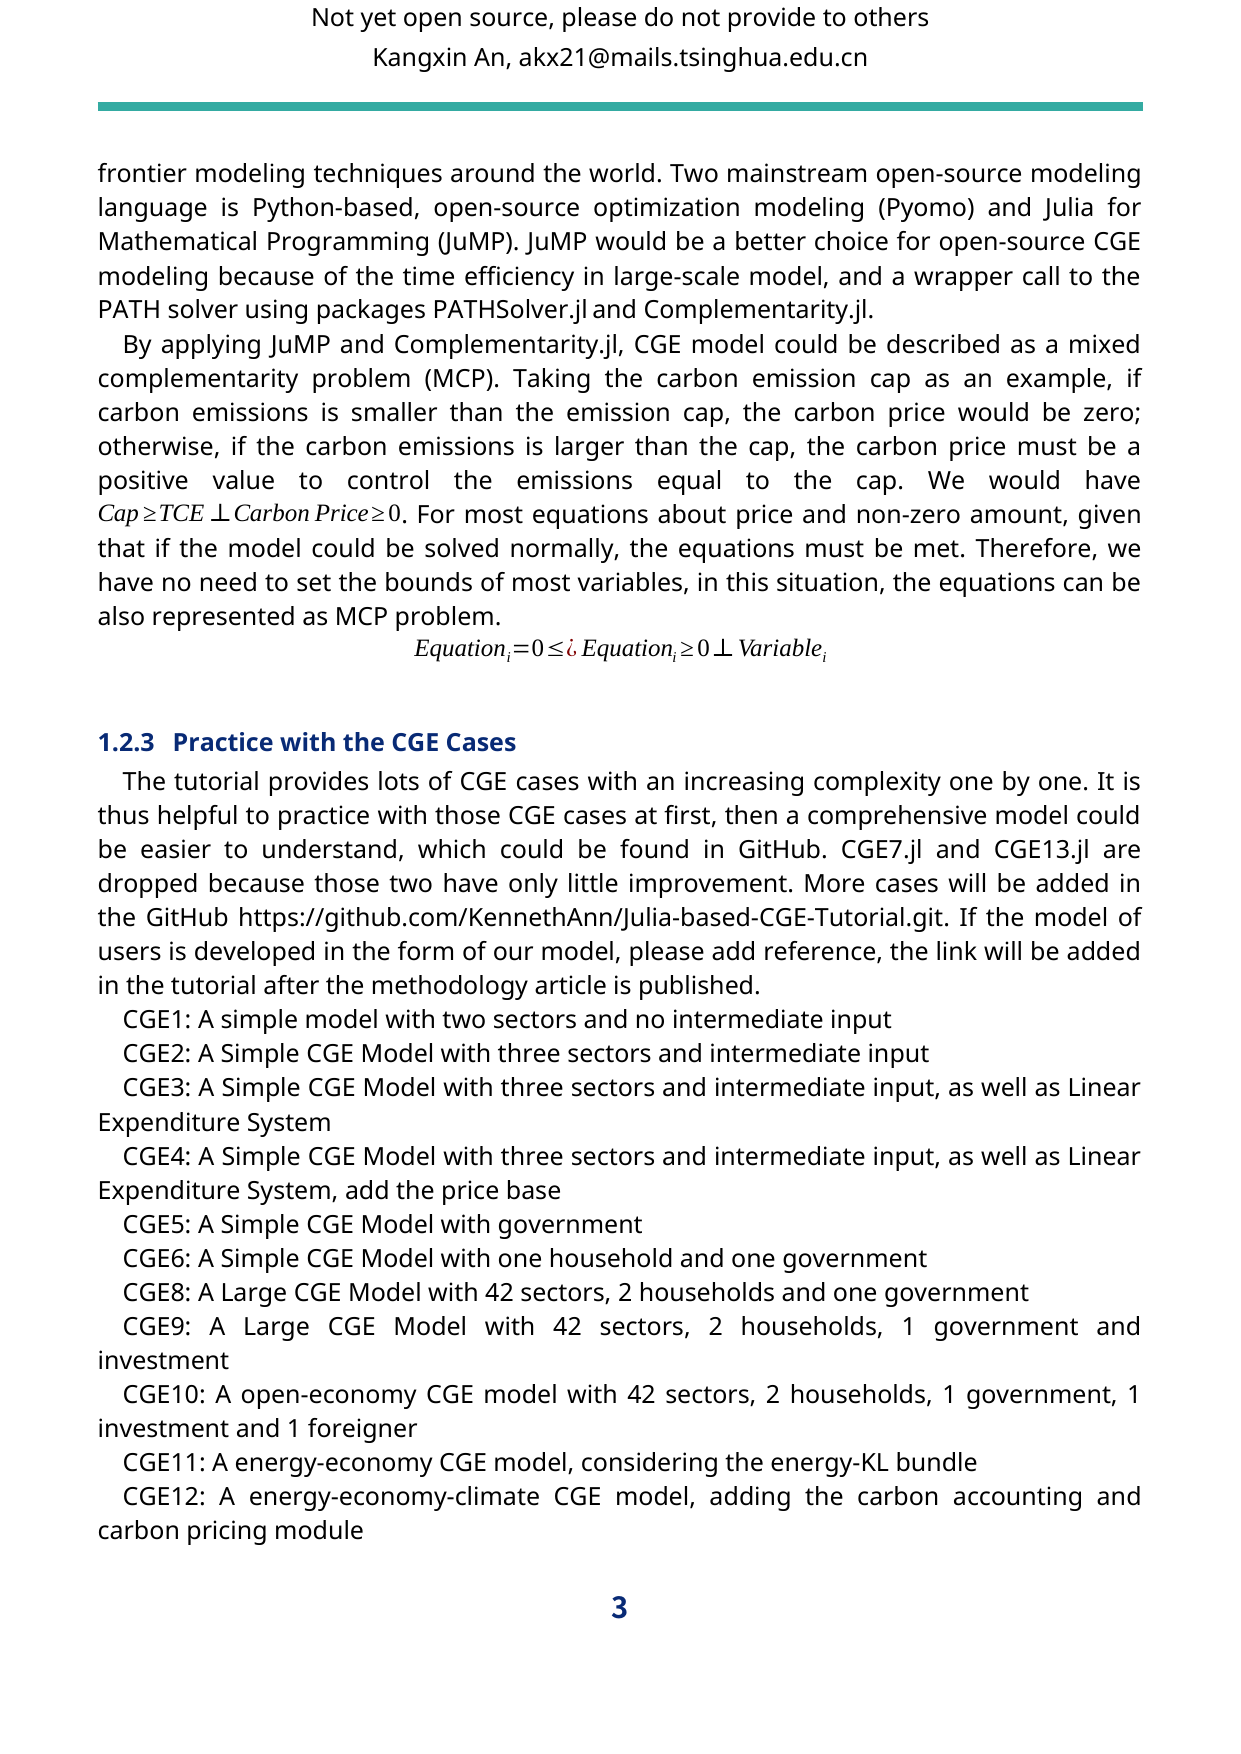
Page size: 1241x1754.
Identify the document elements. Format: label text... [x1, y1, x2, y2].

text CGE11: A energy-economy CGE model, considering the energy-KL bundle [97, 1445, 1143, 1479]
text CGE3: A Simple CGE Model with three sectors and intermediate input, as well as Linear Expenditure System [97, 1070, 1143, 1138]
text CGE9: A Large CGE Model with 42 sectors, 2 households, 1 government and investment [97, 1308, 1143, 1377]
text CGE6: A Simple CGE Model with one household and one government [97, 1240, 1143, 1274]
text CGE2: A Simple CGE Model with three sectors and intermediate input [97, 1036, 1143, 1070]
text The tutorial provides lots of CGE cases with an increasing complexity one by one. It is thus helpful to practice with those CGE cases at first, then a comprehensive model could be easier to understand, which could be found in GitHub. CGE7.jl and CGE13.jl are dropped because those two have only little improvement. More cases will be added in the GitHub https://github.com/KennethAnn/Julia-based-CGE-Tutorial.git. If the model of users is developed in the form of our model, please add reference, the link will be added in the tutorial after the methodology article is published. [97, 763, 1143, 1002]
text CGE1: A simple model with two sectors and no intermediate input [97, 1002, 1143, 1036]
text CGE5: A Simple CGE Model with government [97, 1206, 1143, 1240]
text CGE4: A Simple CGE Model with three sectors and intermediate input, as well as Linear Expenditure System, add the price base [97, 1138, 1143, 1206]
text Practice with the CGE Cases [97, 724, 1143, 758]
text CGE10: A open-economy CGE model with 42 sectors, 2 households, 1 government, 1 investment and 1 foreigner [97, 1377, 1143, 1445]
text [97, 156, 1143, 326]
text CGE8: A Large CGE Model with 42 sectors, 2 households and one government [97, 1274, 1143, 1308]
text By applying JuMP and Complementarity.jl, CGE model could be described as a mixed complementarity problem (MCP). Taking the carbon emission cap as an example, if carbon emissions is smaller than the emission cap, the carbon price would be zero; otherwise, if the carbon emissions is larger than the cap, the carbon price must be a positive value to control the emissions equal to the cap. We would have . For most equations about price and non-zero amount, given that if the model could be solved normally, the equations must be met. Therefore, we have no need to set the bounds of most variables, in this situation, the equations can be also represented as MCP problem. [97, 326, 1143, 633]
text CGE12: A energy-economy-climate CGE model, adding the carbon accounting and carbon pricing module [97, 1479, 1143, 1547]
